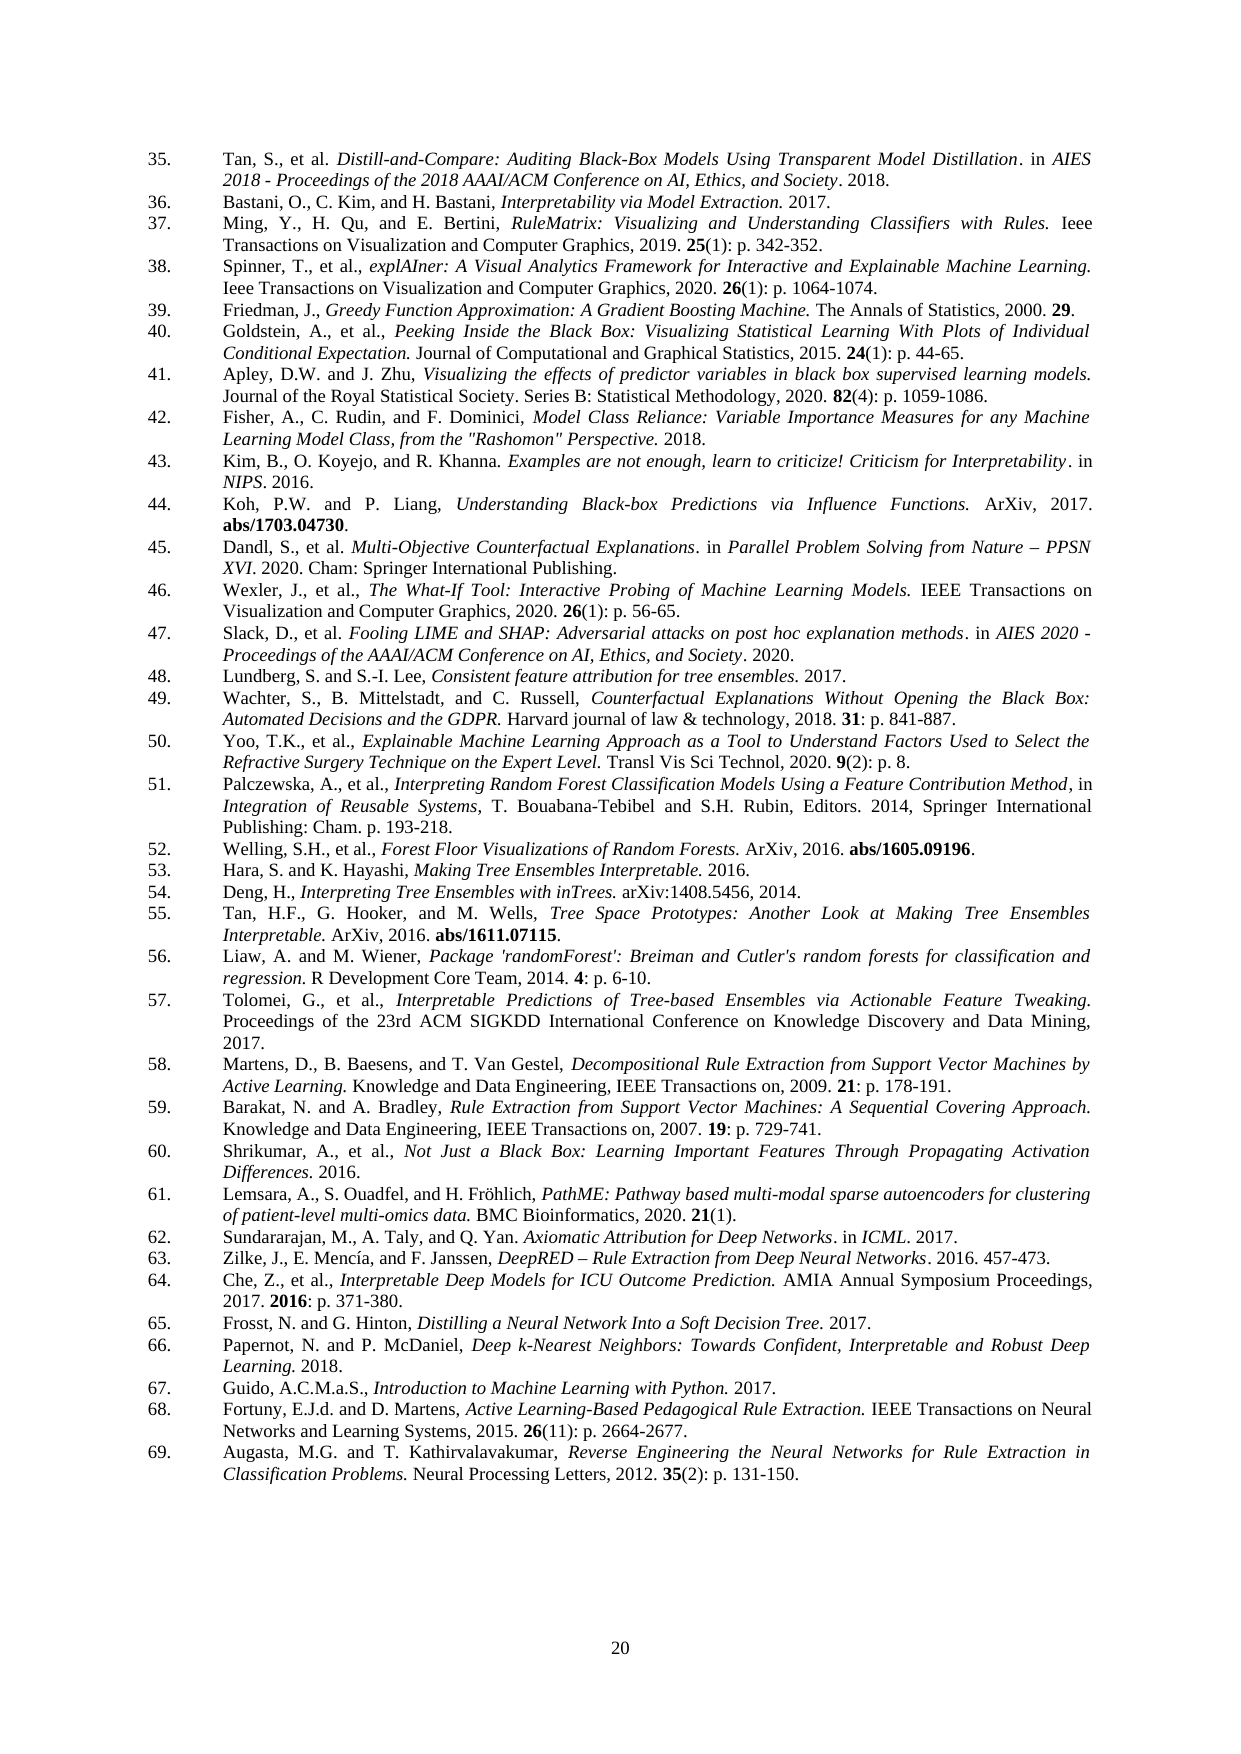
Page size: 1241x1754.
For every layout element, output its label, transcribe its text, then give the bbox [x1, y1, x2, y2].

text 67. Guido, A.C.M.a.S., Introduction to Machine Learning with Python. 2017. [148, 1377, 1093, 1398]
text 37. Ming, Y., H. Qu, and E. Bertini, RuleMatrix: Visualizing and Understanding Classifiers with Rules. Ieee Transactions on Visualization and Computer Graphics, 2019. 25(1): p. 342-352. [148, 212, 1093, 255]
text 47. Slack, D., et al. Fooling LIME and SHAP: Adversarial attacks on post hoc explanation methods. in AIES 2020 - Proceedings of the AAAI/ACM Conference on AI, Ethics, and Society. 2020. [148, 622, 1093, 665]
text 45. Dandl, S., et al. Multi-Objective Counterfactual Explanations. in Parallel Problem Solving from Nature – PPSN XVI. 2020. Cham: Springer International Publishing. [148, 536, 1093, 579]
text 50. Yoo, T.K., et al., Explainable Machine Learning Approach as a Tool to Understand Factors Used to Select the Refractive Surgery Technique on the Expert Level. Transl Vis Sci Technol, 2020. 9(2): p. 8. [148, 730, 1093, 773]
text 44. Koh, P.W. and P. Liang, Understanding Black-box Predictions via Influence Functions. ArXiv, 2017. abs/1703.04730. [148, 493, 1093, 536]
text 48. Lundberg, S. and S.-I. Lee, Consistent feature attribution for tree ensembles. 2017. [148, 665, 1093, 687]
text 62. Sundararajan, M., A. Taly, and Q. Yan. Axiomatic Attribution for Deep Networks. in ICML. 2017. [148, 1226, 1093, 1247]
text 56. Liaw, A. and M. Wiener, Package 'randomForest': Breiman and Cutler's random forests for classification and regression. R Development Core Team, 2014. 4: p. 6-10. [148, 945, 1093, 988]
text 61. Lemsara, A., S. Ouadfel, and H. Fröhlich, PathME: Pathway based multi-modal sparse autoencoders for clustering of patient-level multi-omics data. BMC Bioinformatics, 2020. 21(1). [148, 1183, 1093, 1226]
text 64. Che, Z., et al., Interpretable Deep Models for ICU Outcome Prediction. AMIA Annual Symposium Proceedings, 2017. 2016: p. 371-380. [148, 1269, 1093, 1312]
text 40. Goldstein, A., et al., Peeking Inside the Black Box: Visualizing Statistical Learning With Plots of Individual Conditional Expectation. Journal of Computational and Graphical Statistics, 2015. 24(1): p. 44-65. [148, 320, 1093, 363]
text 51. Palczewska, A., et al., Interpreting Random Forest Classification Models Using a Feature Contribution Method, in Integration of Reusable Systems, T. Bouabana-Tebibel and S.H. Rubin, Editors. 2014, Springer International Publishing: Cham. p. 193-218. [148, 773, 1093, 838]
text 49. Wachter, S., B. Mittelstadt, and C. Russell, Counterfactual Explanations Without Opening the Black Box: Automated Decisions and the GDPR. Harvard journal of law & technology, 2018. 31: p. 841-887. [148, 687, 1093, 730]
text 58. Martens, D., B. Baesens, and T. Van Gestel, Decompositional Rule Extraction from Support Vector Machines by Active Learning. Knowledge and Data Engineering, IEEE Transactions on, 2009. 21: p. 178-191. [148, 1053, 1093, 1096]
text 52. Welling, S.H., et al., Forest Floor Visualizations of Random Forests. ArXiv, 2016. abs/1605.09196. [148, 838, 1093, 859]
text 38. Spinner, T., et al., explAIner: A Visual Analytics Framework for Interactive and Explainable Machine Learning. Ieee Transactions on Visualization and Computer Graphics, 2020. 26(1): p. 1064-1074. [148, 255, 1093, 298]
text 54. Deng, H., Interpreting Tree Ensembles with inTrees. arXiv:1408.5456, 2014. [148, 881, 1093, 902]
text 65. Frosst, N. and G. Hinton, Distilling a Neural Network Into a Soft Decision Tree. 2017. [148, 1312, 1093, 1333]
text 35. Tan, S., et al. Distill-and-Compare: Auditing Black-Box Models Using Transparent Model Distillation. in AIES 2018 - Proceedings of the 2018 AAAI/ACM Conference on AI, Ethics, and Society. 2018. [148, 148, 1093, 191]
text 63. Zilke, J., E. Mencía, and F. Janssen, DeepRED – Rule Extraction from Deep Neural Networks. 2016. 457-473. [148, 1247, 1093, 1269]
text 46. Wexler, J., et al., The What-If Tool: Interactive Probing of Machine Learning Models. IEEE Transactions on Visualization and Computer Graphics, 2020. 26(1): p. 56-65. [148, 579, 1093, 622]
text 55. Tan, H.F., G. Hooker, and M. Wells, Tree Space Prototypes: Another Look at Making Tree Ensembles Interpretable. ArXiv, 2016. abs/1611.07115. [148, 902, 1093, 945]
text 57. Tolomei, G., et al., Interpretable Predictions of Tree-based Ensembles via Actionable Feature Tweaking. Proceedings of the 23rd ACM SIGKDD International Conference on Knowledge Discovery and Data Mining, 2017. [148, 988, 1093, 1053]
text 59. Barakat, N. and A. Bradley, Rule Extraction from Support Vector Machines: A Sequential Covering Approach. Knowledge and Data Engineering, IEEE Transactions on, 2007. 19: p. 729-741. [148, 1096, 1093, 1139]
text 66. Papernot, N. and P. McDaniel, Deep k-Nearest Neighbors: Towards Confident, Interpretable and Robust Deep Learning. 2018. [148, 1333, 1093, 1377]
text 43. Kim, B., O. Koyejo, and R. Khanna. Examples are not enough, learn to criticize! Criticism for Interpretability. in NIPS. 2016. [148, 449, 1093, 493]
text 36. Bastani, O., C. Kim, and H. Bastani, Interpretability via Model Extraction. 2017. [148, 191, 1093, 212]
text 69. Augasta, M.G. and T. Kathirvalavakumar, Reverse Engineering the Neural Networks for Rule Extraction in Classification Problems. Neural Processing Letters, 2012. 35(2): p. 131-150. [148, 1441, 1093, 1484]
text 53. Hara, S. and K. Hayashi, Making Tree Ensembles Interpretable. 2016. [148, 859, 1093, 881]
text 60. Shrikumar, A., et al., Not Just a Black Box: Learning Important Features Through Propagating Activation Differences. 2016. [148, 1139, 1093, 1183]
text 42. Fisher, A., C. Rudin, and F. Dominici, Model Class Reliance: Variable Importance Measures for any Machine Learning Model Class, from the "Rashomon" Perspective. 2018. [148, 406, 1093, 449]
text 39. Friedman, J., Greedy Function Approximation: A Gradient Boosting Machine. The Annals of Statistics, 2000. 29. [148, 298, 1093, 320]
text 68. Fortuny, E.J.d. and D. Martens, Active Learning-Based Pedagogical Rule Extraction. IEEE Transactions on Neural Networks and Learning Systems, 2015. 26(11): p. 2664-2677. [148, 1398, 1093, 1441]
text 41. Apley, D.W. and J. Zhu, Visualizing the effects of predictor variables in black box supervised learning models. Journal of the Royal Statistical Society. Series B: Statistical Methodology, 2020. 82(4): p. 1059-1086. [148, 363, 1093, 406]
